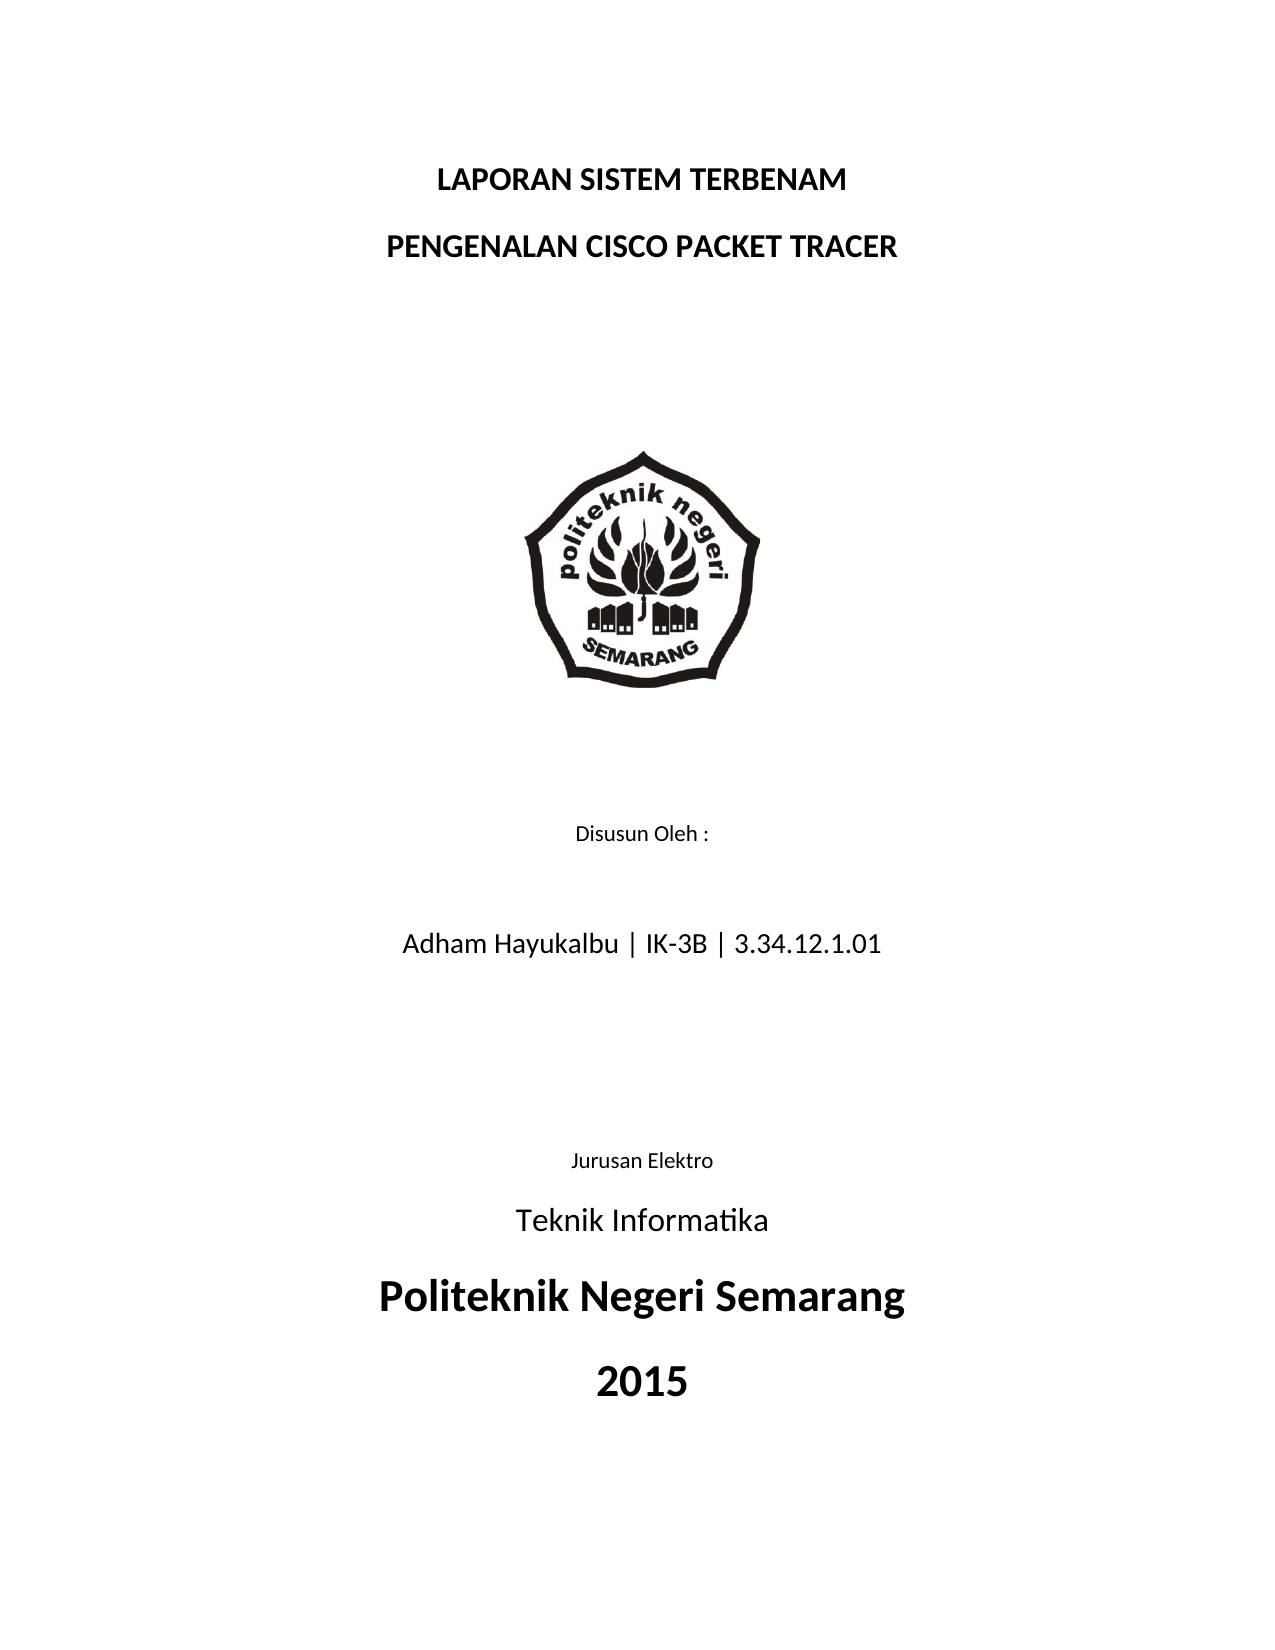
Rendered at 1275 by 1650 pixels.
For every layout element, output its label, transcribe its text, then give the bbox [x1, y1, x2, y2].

text 2015 [112, 1352, 1172, 1408]
text Jurusan Elektro [112, 1146, 1172, 1174]
text LAPORAN SISTEM TERBENAM [112, 158, 1172, 198]
text Adham Hayukalbu | IK-3B | 3.34.12.1.01 [112, 926, 1172, 961]
text Politeknik Negeri Semarang [112, 1267, 1172, 1323]
text PENGENALAN CISCO PACKET TRACER [112, 225, 1172, 266]
text Teknik Informatika [112, 1199, 1172, 1240]
picture [524, 451, 761, 688]
text Disusun Oleh : [112, 819, 1172, 848]
